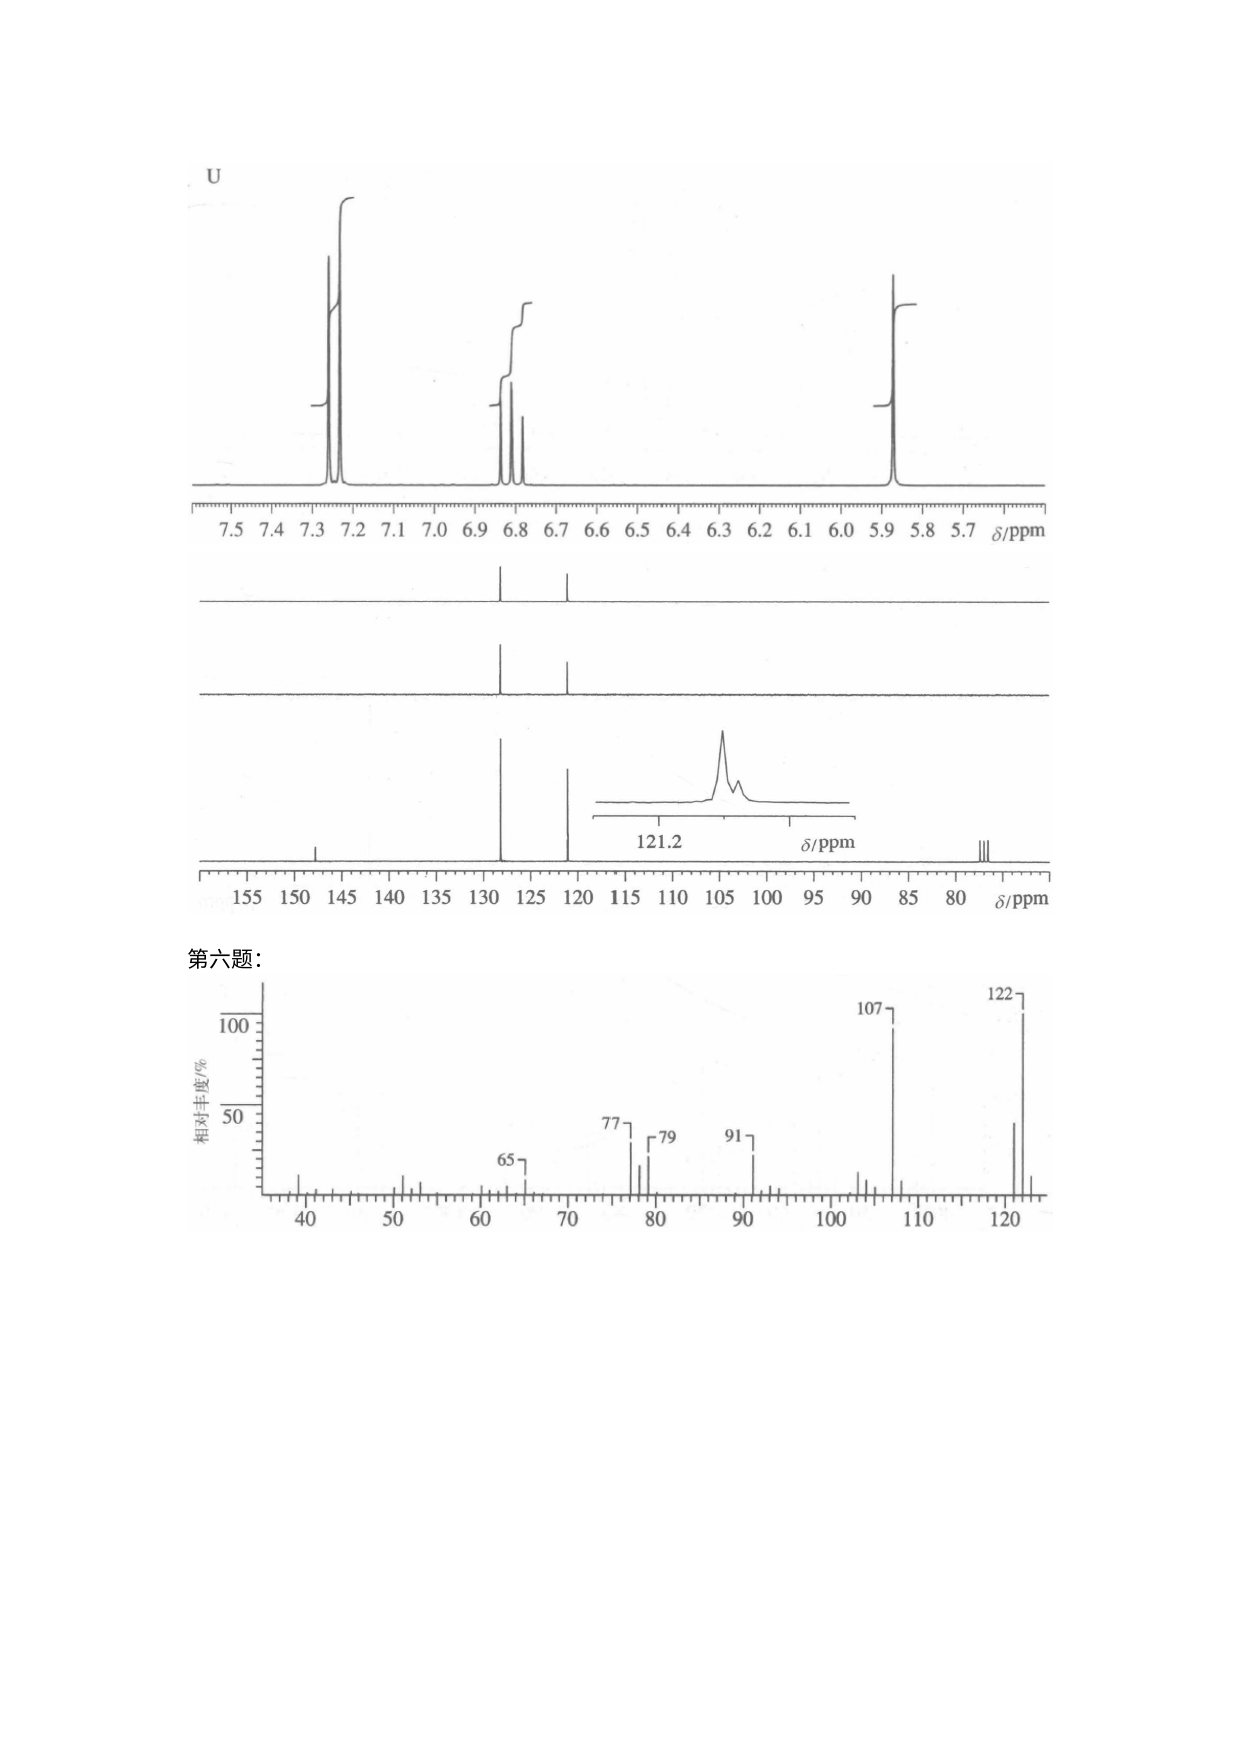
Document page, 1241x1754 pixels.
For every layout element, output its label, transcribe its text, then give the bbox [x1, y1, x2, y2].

text 第六题： [187, 942, 1053, 974]
picture [187, 162, 1053, 545]
picture [187, 552, 1053, 915]
picture [187, 974, 1053, 1232]
